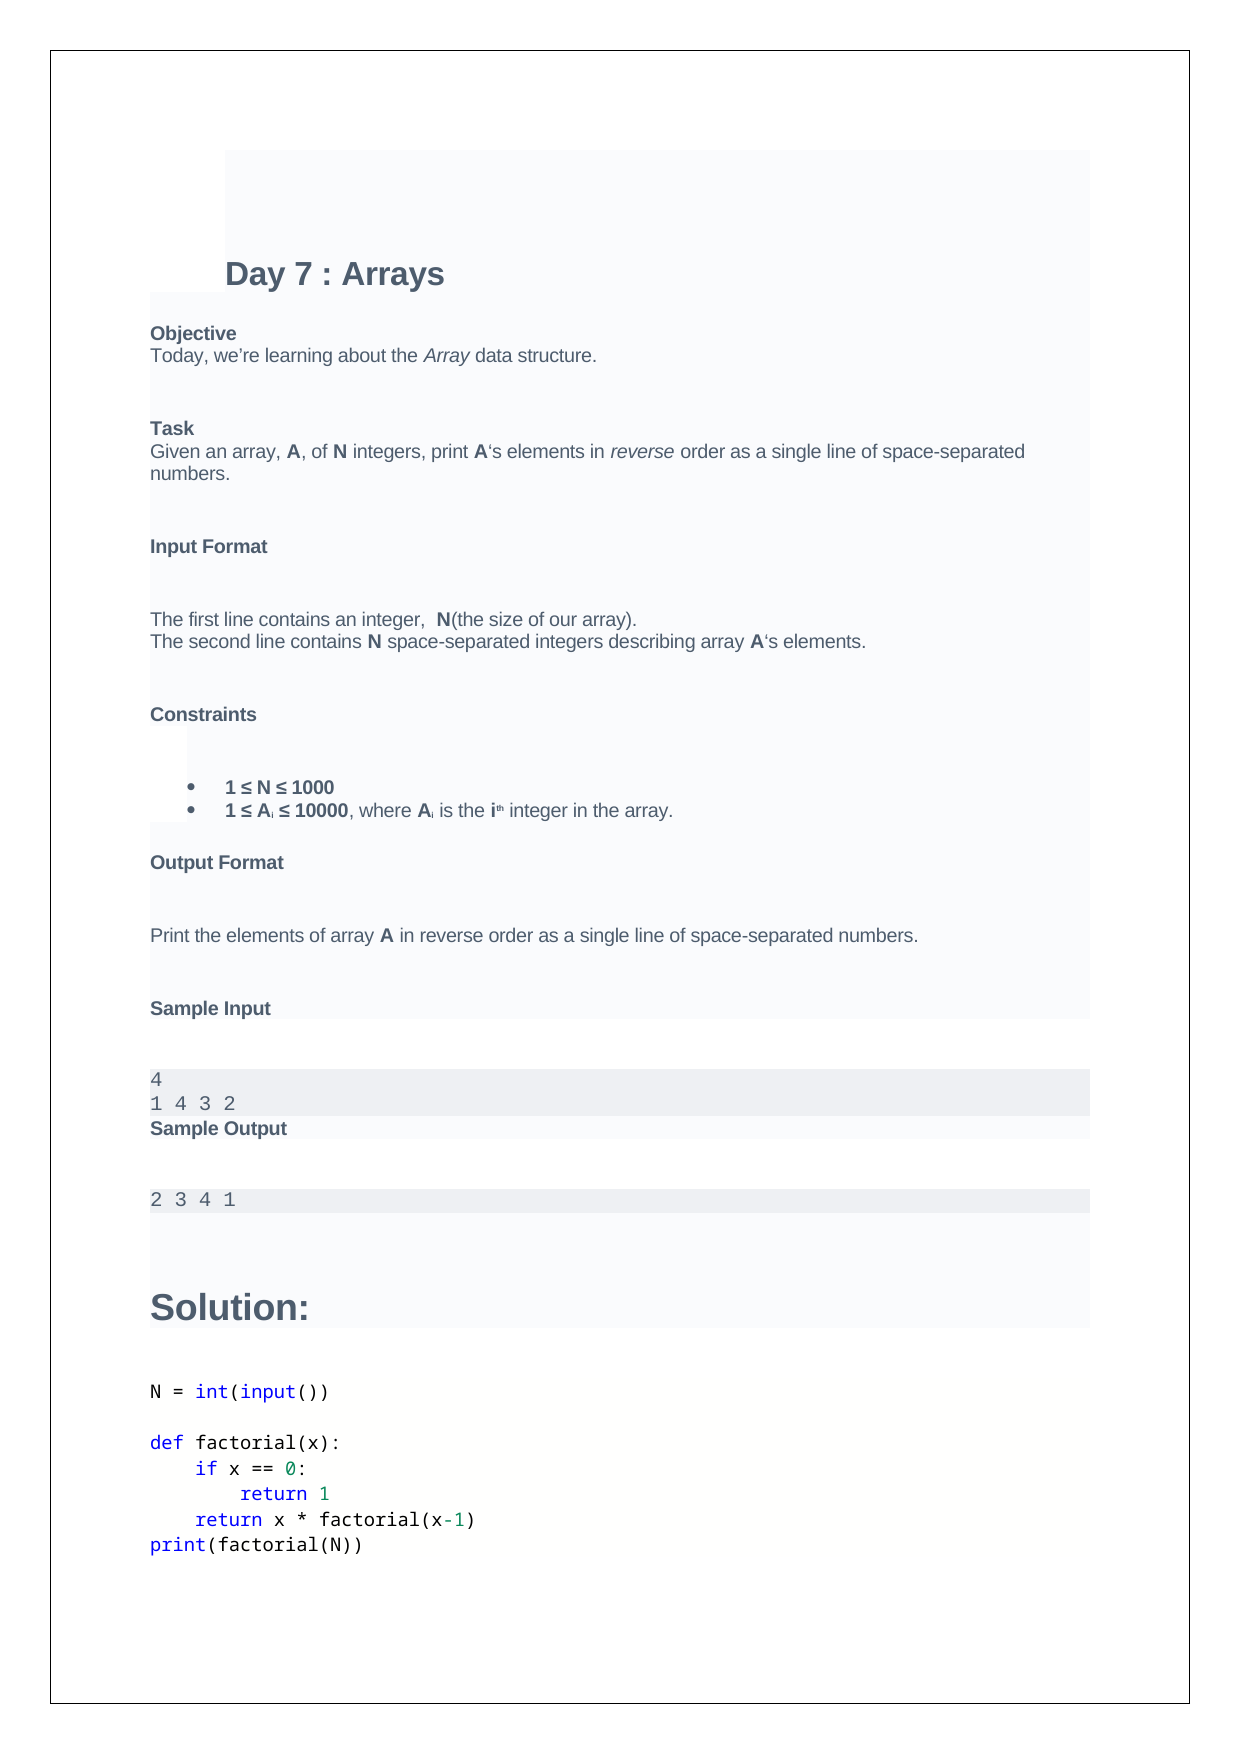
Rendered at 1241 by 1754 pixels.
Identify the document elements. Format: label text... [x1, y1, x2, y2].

text Constraints [150, 703, 1090, 726]
text Sample Input [150, 996, 1090, 1019]
text 1 4 3 2 [150, 1093, 1090, 1116]
text N = int(input()) [150, 1378, 1090, 1404]
text return x * factorial(x-1) [150, 1506, 1090, 1532]
list 1 ≤ Ai ≤ 10000, where Ai is the ith integer in the array. [187, 799, 1090, 822]
text Solution: [150, 1285, 1090, 1328]
text The first line contains an integer, N(the size of our array). The second line contains N space-separated integers describing array A‘s elements. [150, 608, 1090, 653]
text Input Format [150, 535, 1090, 558]
text 4 [150, 1069, 1090, 1093]
text Sample Output [150, 1116, 1090, 1139]
text 2 3 4 1 [150, 1189, 1090, 1213]
text return 1 [150, 1481, 1090, 1506]
text Day 7 : Arrays [225, 254, 1090, 292]
text Objective Today, we’re learning about the Array data structure. [150, 321, 1090, 367]
text Print the elements of array A in reverse order as a single line of space-separated numbers. [150, 924, 1090, 946]
text Output Format [150, 851, 1090, 874]
list 1 ≤ N ≤ 1000 [187, 776, 1090, 799]
text print(factorial(N)) [150, 1532, 1090, 1557]
text def factorial(x): [150, 1429, 1090, 1455]
text if x == 0: [150, 1455, 1090, 1481]
text Task Given an array, A, of N integers, print A‘s elements in reverse order as a single line of space-separated numbers. [150, 417, 1090, 485]
